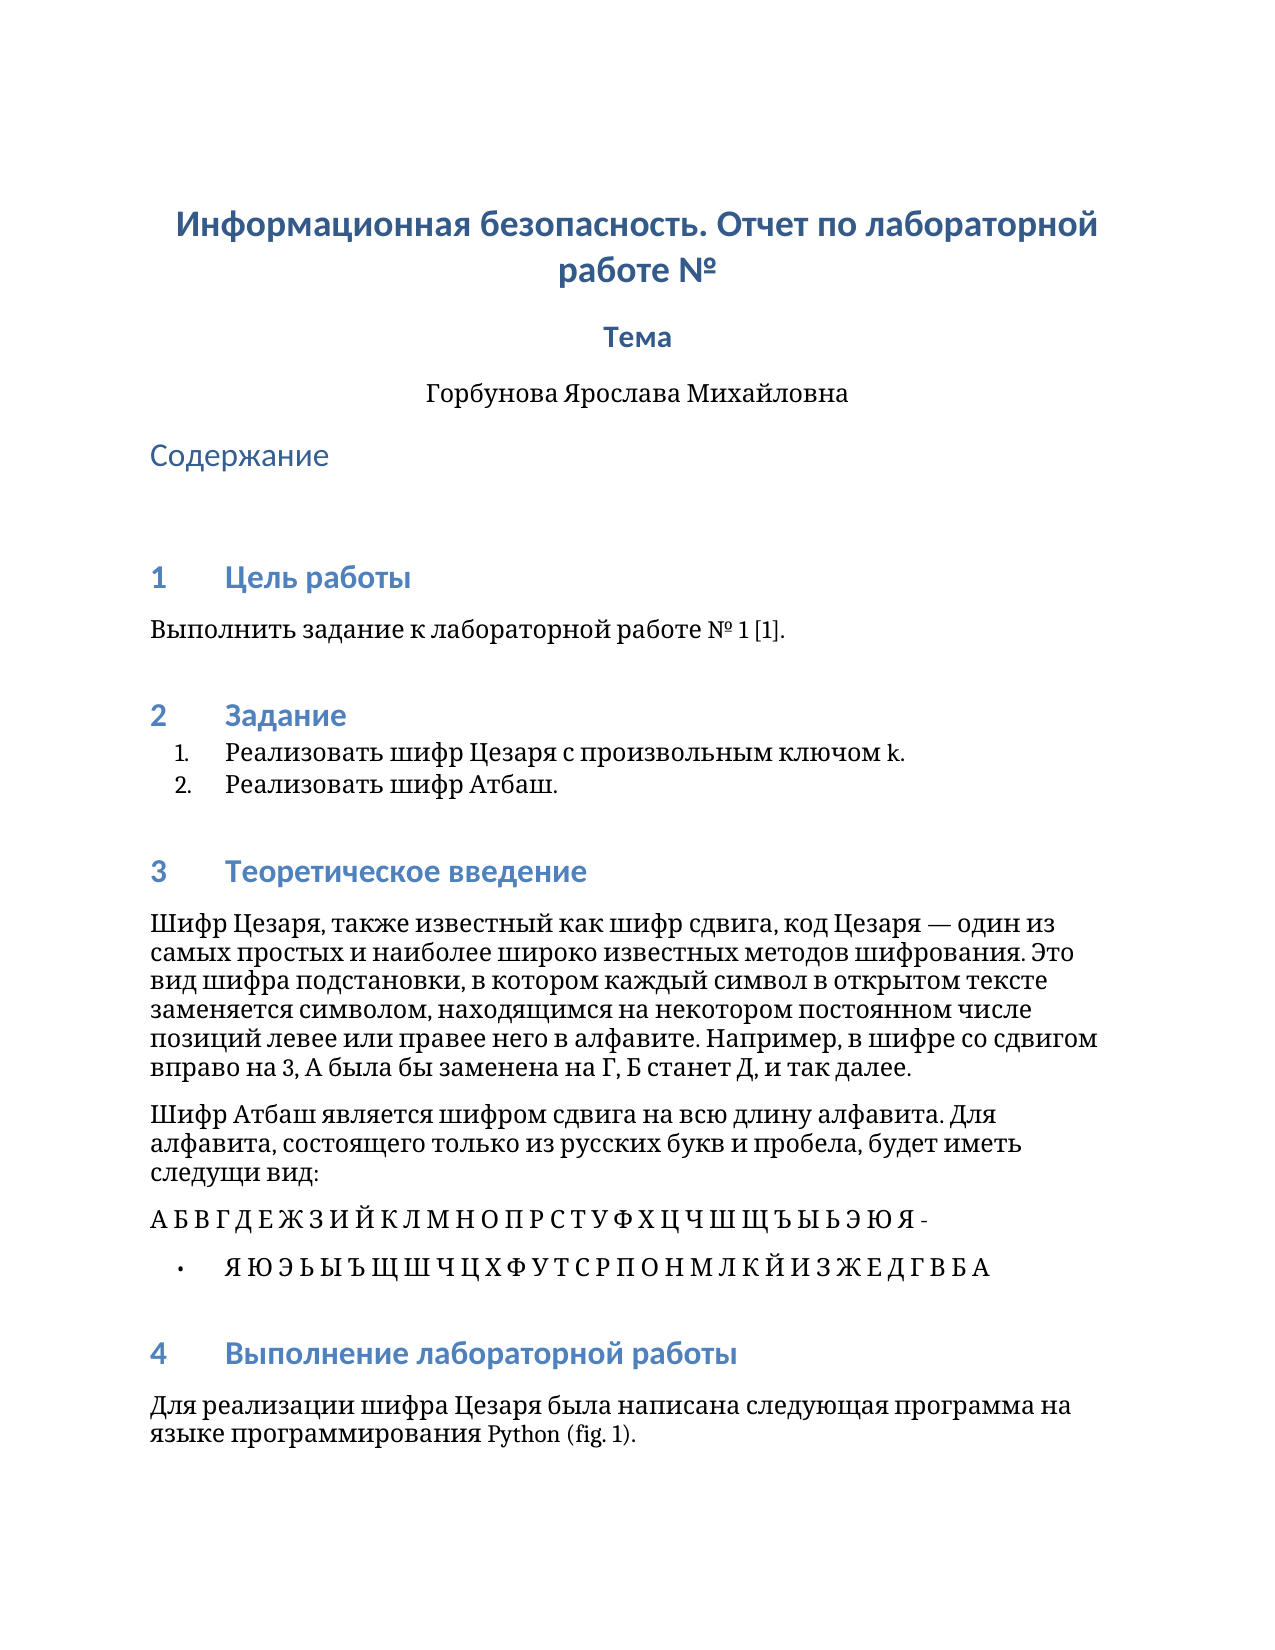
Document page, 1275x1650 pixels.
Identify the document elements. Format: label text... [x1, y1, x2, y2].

list Реализовать шифр Атбаш. [175, 771, 1125, 800]
title Информационная безопасность. Отчет по лабораторной работе № [150, 200, 1125, 292]
list Я Ю Э Ь Ы Ъ Щ Ш Ч Ц Х Ф У Т С Р П О Н М Л К Й И З Ж Е Д Г В Б А [175, 1253, 1125, 1282]
text Шифр Цезаря, также известный как шифр сдвига, код Цезаря — один из самых простых и наиболее широко известных методов шифрования. Это вид шифра подстановки, в котором каждый символ в открытом тексте заменяется символом, находящимся на некотором постоянном числе позиций левее или правее него в алфавите. Например, в шифре со сдвигом вправо на 3, А была бы заменена на Г, Б станет Д, и так далее. [150, 910, 1125, 1082]
subtitle 3 Теоретическое введение [150, 850, 1125, 891]
list Реализовать шифр Цезаря с произвольным ключом k. [175, 739, 1125, 768]
subtitle 4 Выполнение лабораторной работы [150, 1332, 1125, 1373]
text А Б В Г Д Е Ж З И Й К Л М Н О П Р С Т У Ф Х Ц Ч Ш Щ Ъ Ы Ь Э Ю Я - [150, 1206, 1125, 1235]
subtitle 1 Цель работы [150, 556, 1125, 597]
text Шифр Атбаш является шифром сдвига на всю длину алфавита. Для алфавита, состоящего только из русских букв и пробела, будет иметь следущи вид: [150, 1101, 1125, 1187]
subtitle Тема [150, 317, 1125, 355]
text Для реализации шифра Цезаря была написана следующая программа на языке программирования Python (fig. 1). [150, 1392, 1125, 1449]
text Выполнить задание к лабораторной работе № 1 [1]. [150, 616, 1125, 644]
subtitle 2 Задание [150, 694, 1125, 735]
text Горбунова Ярослава Михайловна [150, 380, 1125, 408]
